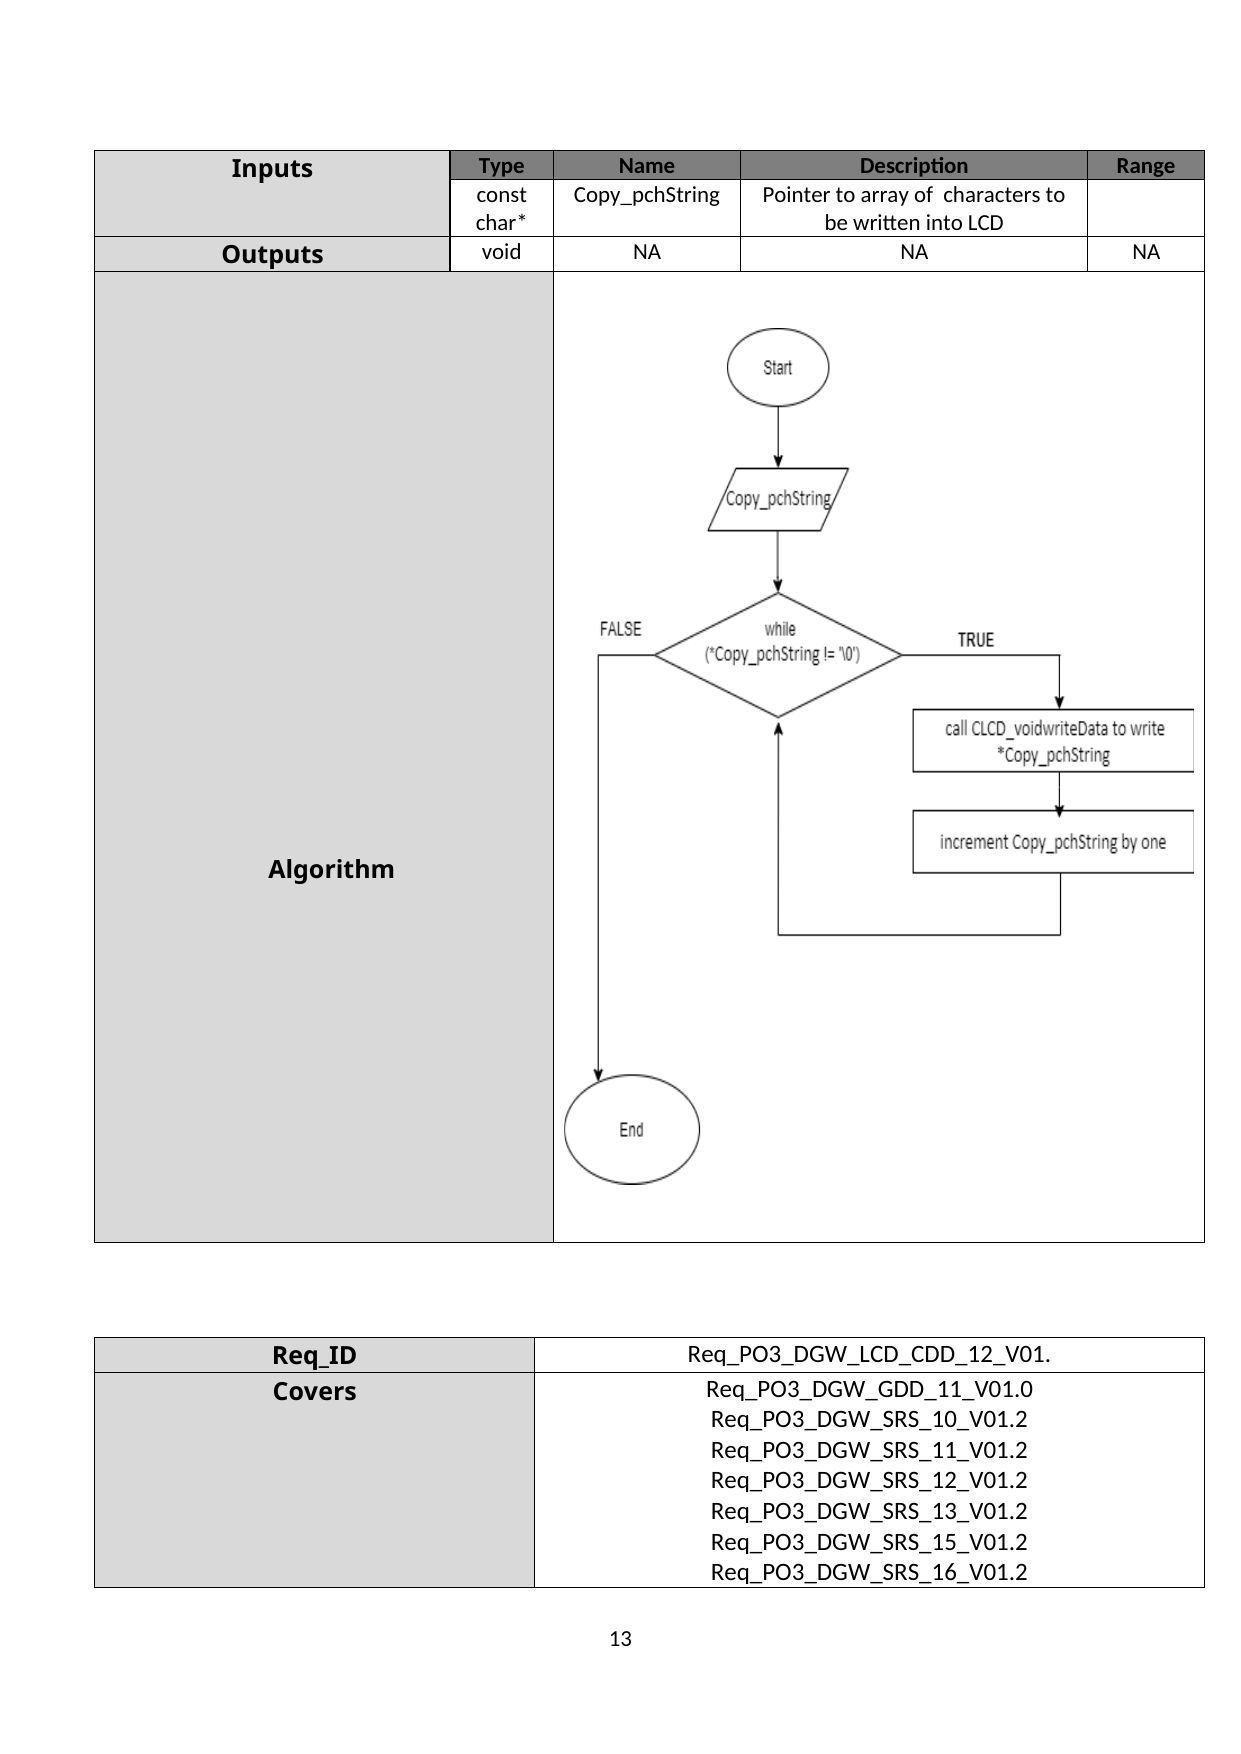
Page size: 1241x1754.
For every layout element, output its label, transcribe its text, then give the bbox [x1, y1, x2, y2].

table_cell Name [554, 151, 740, 179]
table_header Req_ID [95, 1338, 534, 1372]
table_cell const char* [451, 180, 553, 236]
table_cell NA [554, 237, 740, 271]
table_cell Inputs [95, 151, 449, 236]
table_cell Copy_pchString [554, 180, 740, 236]
table_cell Range [1088, 151, 1204, 179]
table_cell void [451, 237, 553, 271]
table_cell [535, 1373, 1204, 1587]
table_cell NA [1088, 237, 1204, 271]
table_cell Type [451, 151, 553, 179]
table_cell [554, 272, 1204, 1242]
picture [564, 328, 1194, 1185]
table_cell Algorithm [95, 272, 553, 1242]
table_cell Description [741, 151, 1087, 179]
table_cell [1088, 180, 1204, 236]
table_cell Outputs [95, 237, 449, 271]
table_cell Covers [95, 1373, 534, 1587]
table_cell Pointer to array of characters to be written into LCD [741, 180, 1087, 236]
table_cell NA [741, 237, 1087, 271]
table_header Req_PO3_DGW_LCD_CDD_12_V01. [535, 1338, 1204, 1372]
